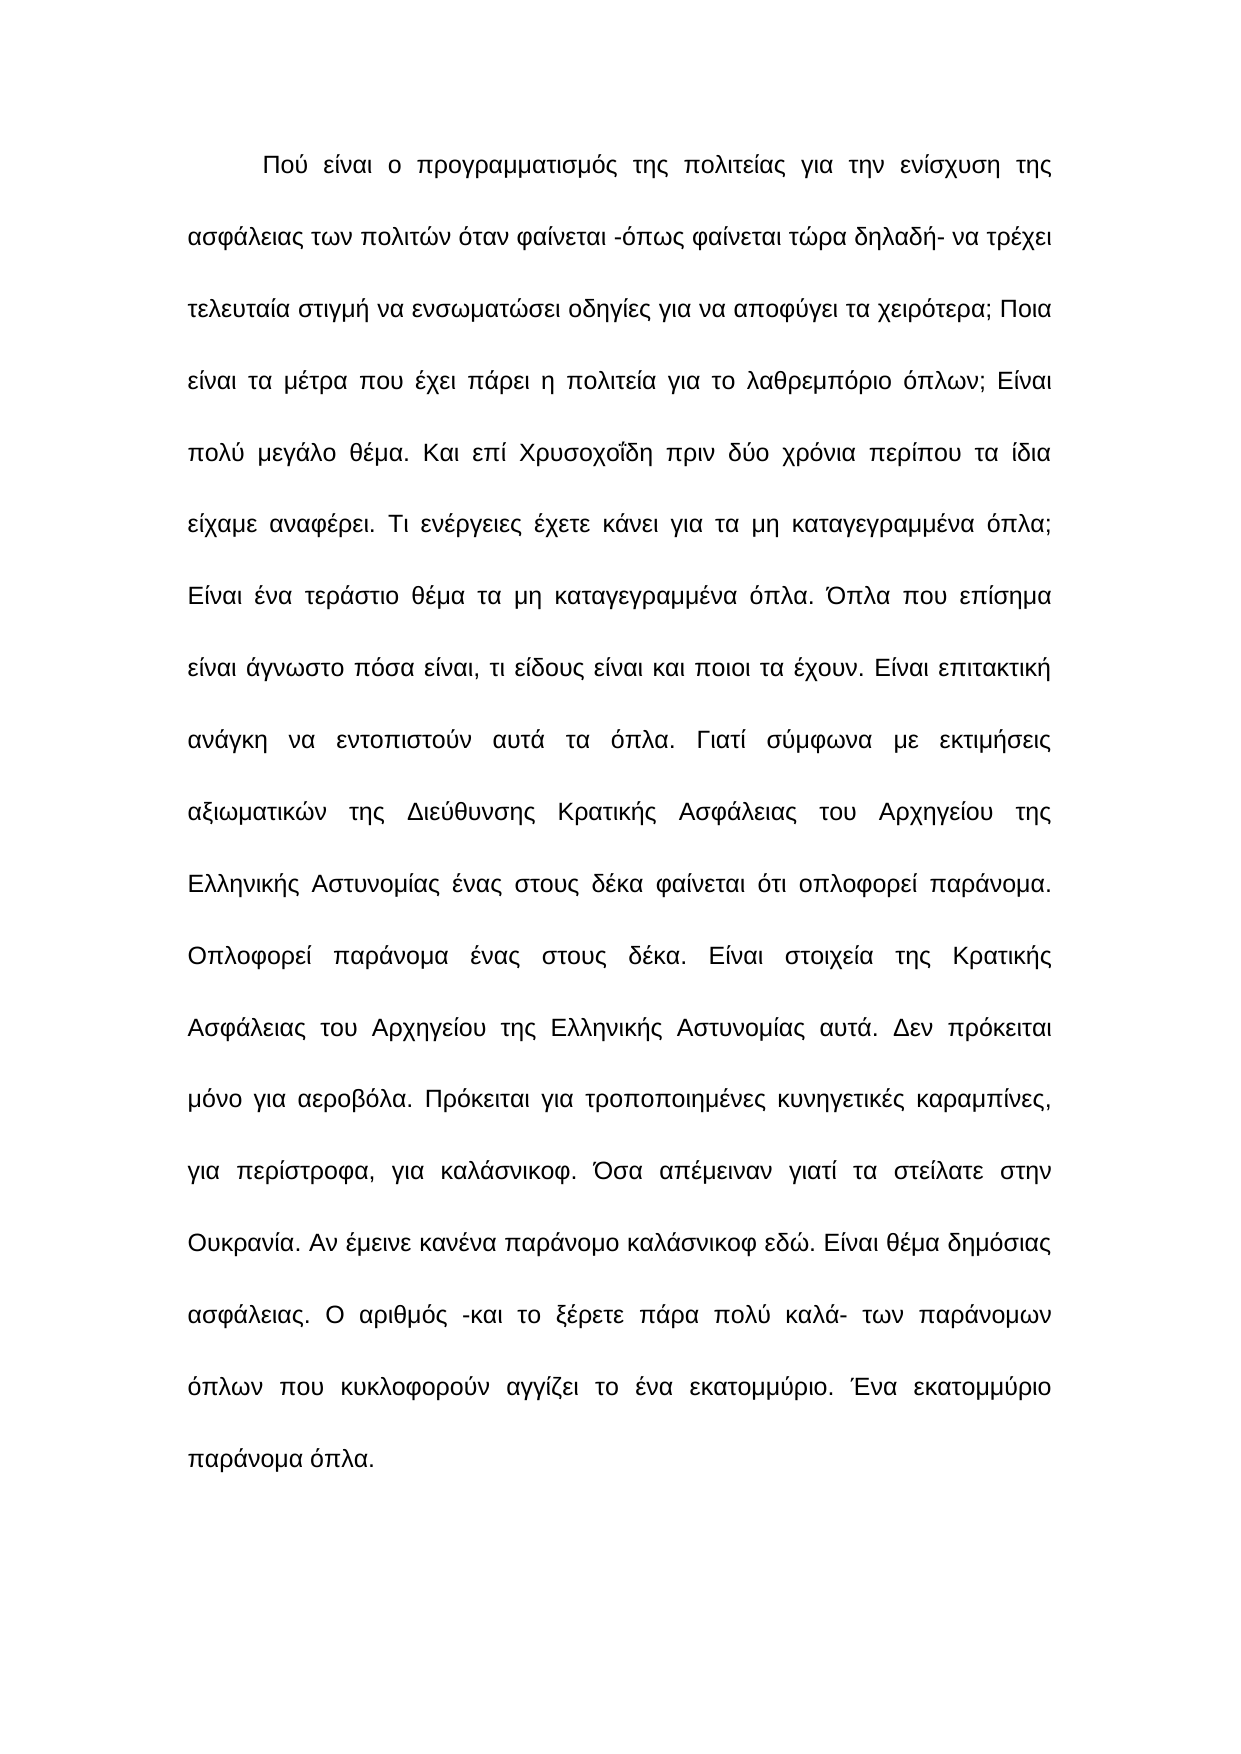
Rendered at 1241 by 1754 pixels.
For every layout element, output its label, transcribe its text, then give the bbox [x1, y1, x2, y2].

text Πού είναι ο προγραμματισμός της πολιτείας για την ενίσχυση της ασφάλειας των πολιτών όταν φαίνεται -όπως φαίνεται τώρα δηλαδή- να τρέχει τελευταία στιγμή να ενσωματώσει οδηγίες για να αποφύγει τα χειρότερα; Ποια είναι τα μέτρα που έχει πάρει η πολιτεία για το λαθρεμπόριο όπλων; Είναι πολύ μεγάλο θέμα. Και επί Χρυσοχοΐδη πριν δύο χρόνια περίπου τα ίδια είχαμε αναφέρει. Τι ενέργειες έχετε κάνει για τα μη καταγεγραμμένα όπλα; Είναι ένα τεράστιο θέμα τα μη καταγεγραμμένα όπλα. Όπλα που επίσημα είναι άγνωστο πόσα είναι, τι είδους είναι και ποιοι τα έχουν. Είναι επιτακτική ανάγκη να εντοπιστούν αυτά τα όπλα. Γιατί σύμφωνα με εκτιμήσεις αξιωματικών της Διεύθυνσης Κρατικής Ασφάλειας του Αρχηγείου της Ελληνικής Αστυνομίας ένας στους δέκα φαίνεται ότι οπλοφορεί παράνομα. Οπλοφορεί παράνομα ένας στους δέκα. Είναι στοιχεία της Κρατικής Ασφάλειας του Αρχηγείου της Ελληνικής Αστυνομίας αυτά. Δεν πρόκειται μόνο για αεροβόλα. Πρόκειται για τροποποιημένες κυνηγετικές καραμπίνες, για περίστροφα, για καλάσνικοφ. Όσα απέμειναν γιατί τα στείλατε στην Ουκρανία. Αν έμεινε κανένα παράνομο καλάσνικοφ εδώ. Είναι θέμα δημόσιας ασφάλειας. Ο αριθμός -και το ξέρετε πάρα πολύ καλά- των παράνομων όπλων που κυκλοφορούν αγγίζει το ένα εκατομμύριο. Ένα εκατομμύριο παράνομα όπλα. [187, 150, 1053, 1472]
